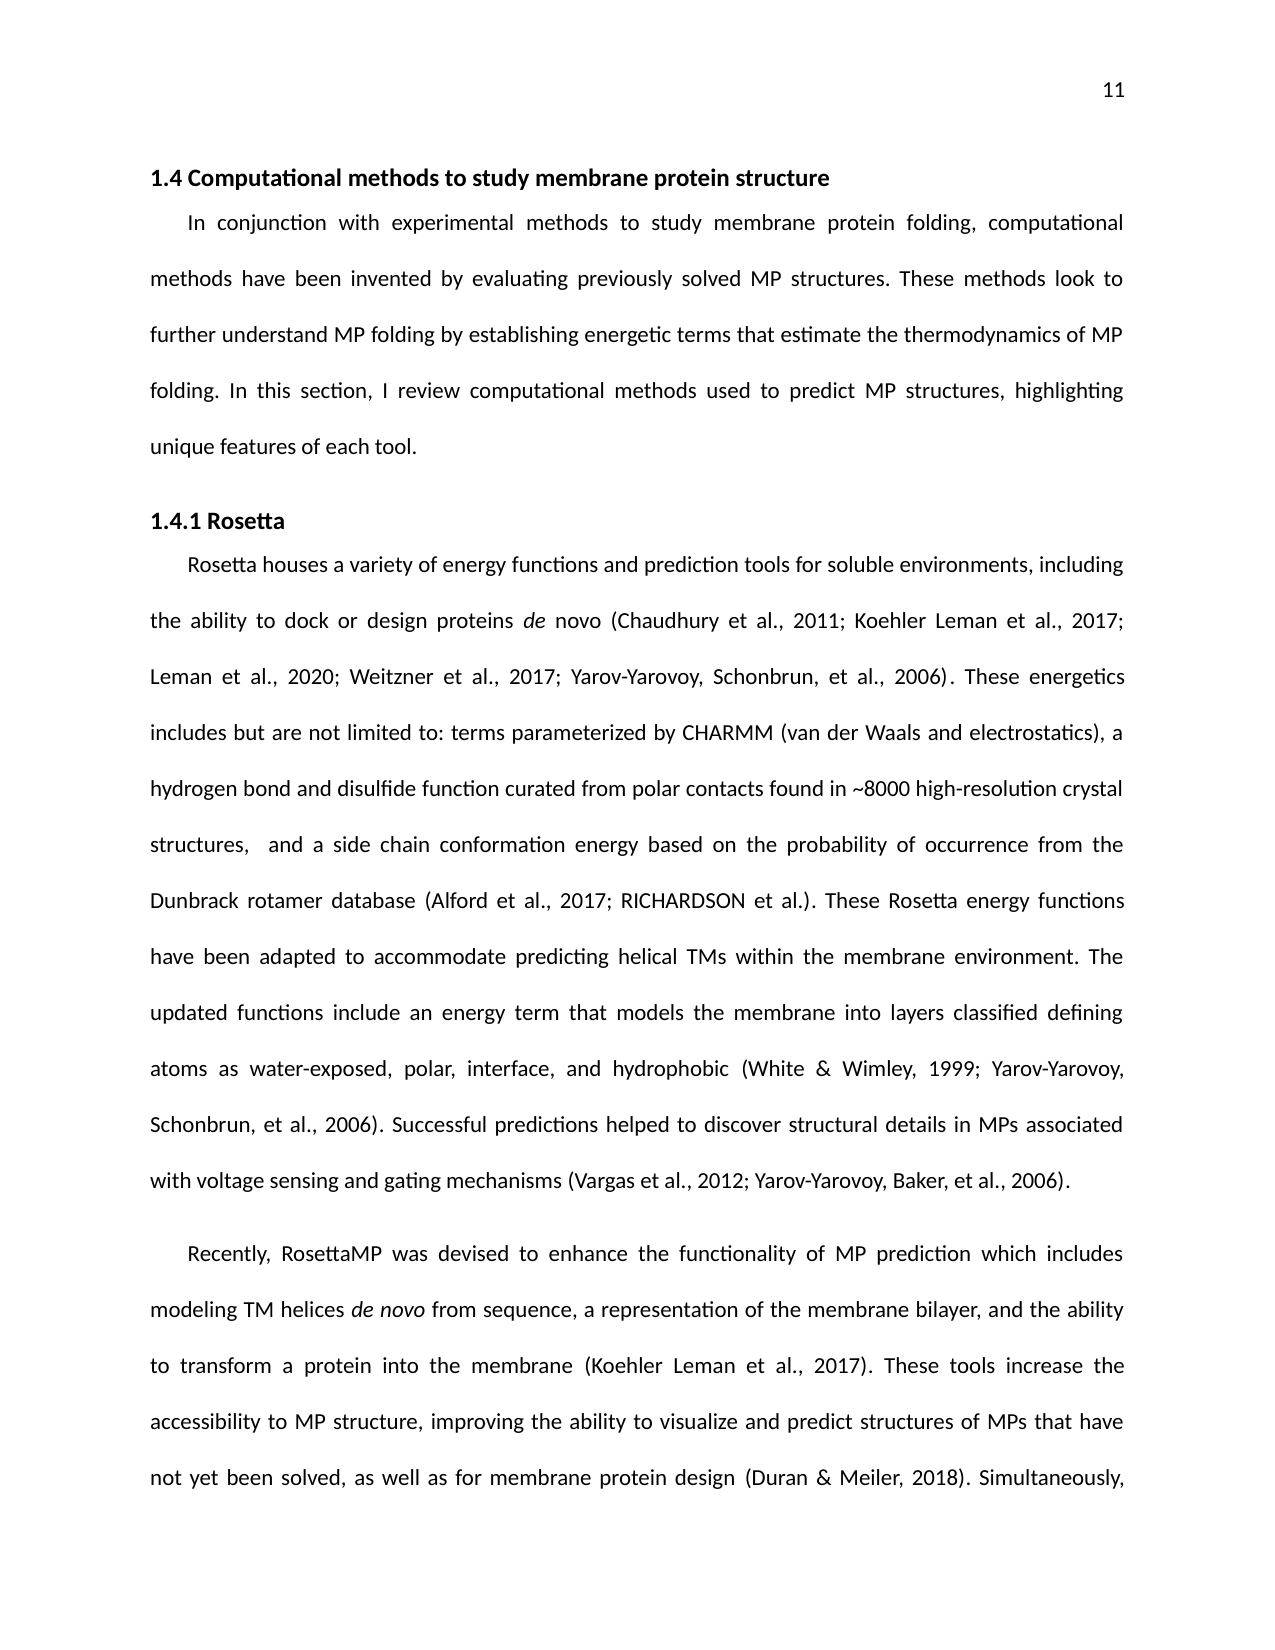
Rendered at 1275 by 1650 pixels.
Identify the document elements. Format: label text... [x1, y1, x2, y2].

text 1.4 Computational methods to study membrane protein structure [150, 162, 1125, 193]
text 1.4.1 Rosetta [150, 505, 1125, 535]
text In conjunction with experimental methods to study membrane protein folding, computational methods have been invented by evaluating previously solved MP structures. These methods look to further understand MP folding by establishing energetic terms that estimate the thermodynamics of MP folding. In this section, I review computational methods used to predict MP structures, highlighting unique features of each tool. [150, 208, 1125, 460]
text Rosetta houses a variety of energy functions and prediction tools for soluble environments, including the ability to dock or design proteins de novo (Chaudhury et al., 2011; Koehler Leman et al., 2017; Leman et al., 2020; Weitzner et al., 2017; Yarov-Yarovoy, Schonbrun, et al., 2006). These energetics includes but are not limited to: terms parameterized by CHARMM (van der Waals and electrostatics), a hydrogen bond and disulfide function curated from polar contacts found in ~8000 high-resolution crystal structures, and a side chain conformation energy based on the probability of occurrence from the Dunbrack rotamer database (Alford et al., 2017; RICHARDSON et al.). These Rosetta energy functions have been adapted to accommodate predicting helical TMs within the membrane environment. The updated functions include an energy term that models the membrane into layers classified defining atoms as water-exposed, polar, interface, and hydrophobic (White & Wimley, 1999; Yarov-Yarovoy, Schonbrun, et al., 2006). Successful predictions helped to discover structural details in MPs associated with voltage sensing and gating mechanisms (Vargas et al., 2012; Yarov-Yarovoy, Baker, et al., 2006). [150, 550, 1125, 1195]
